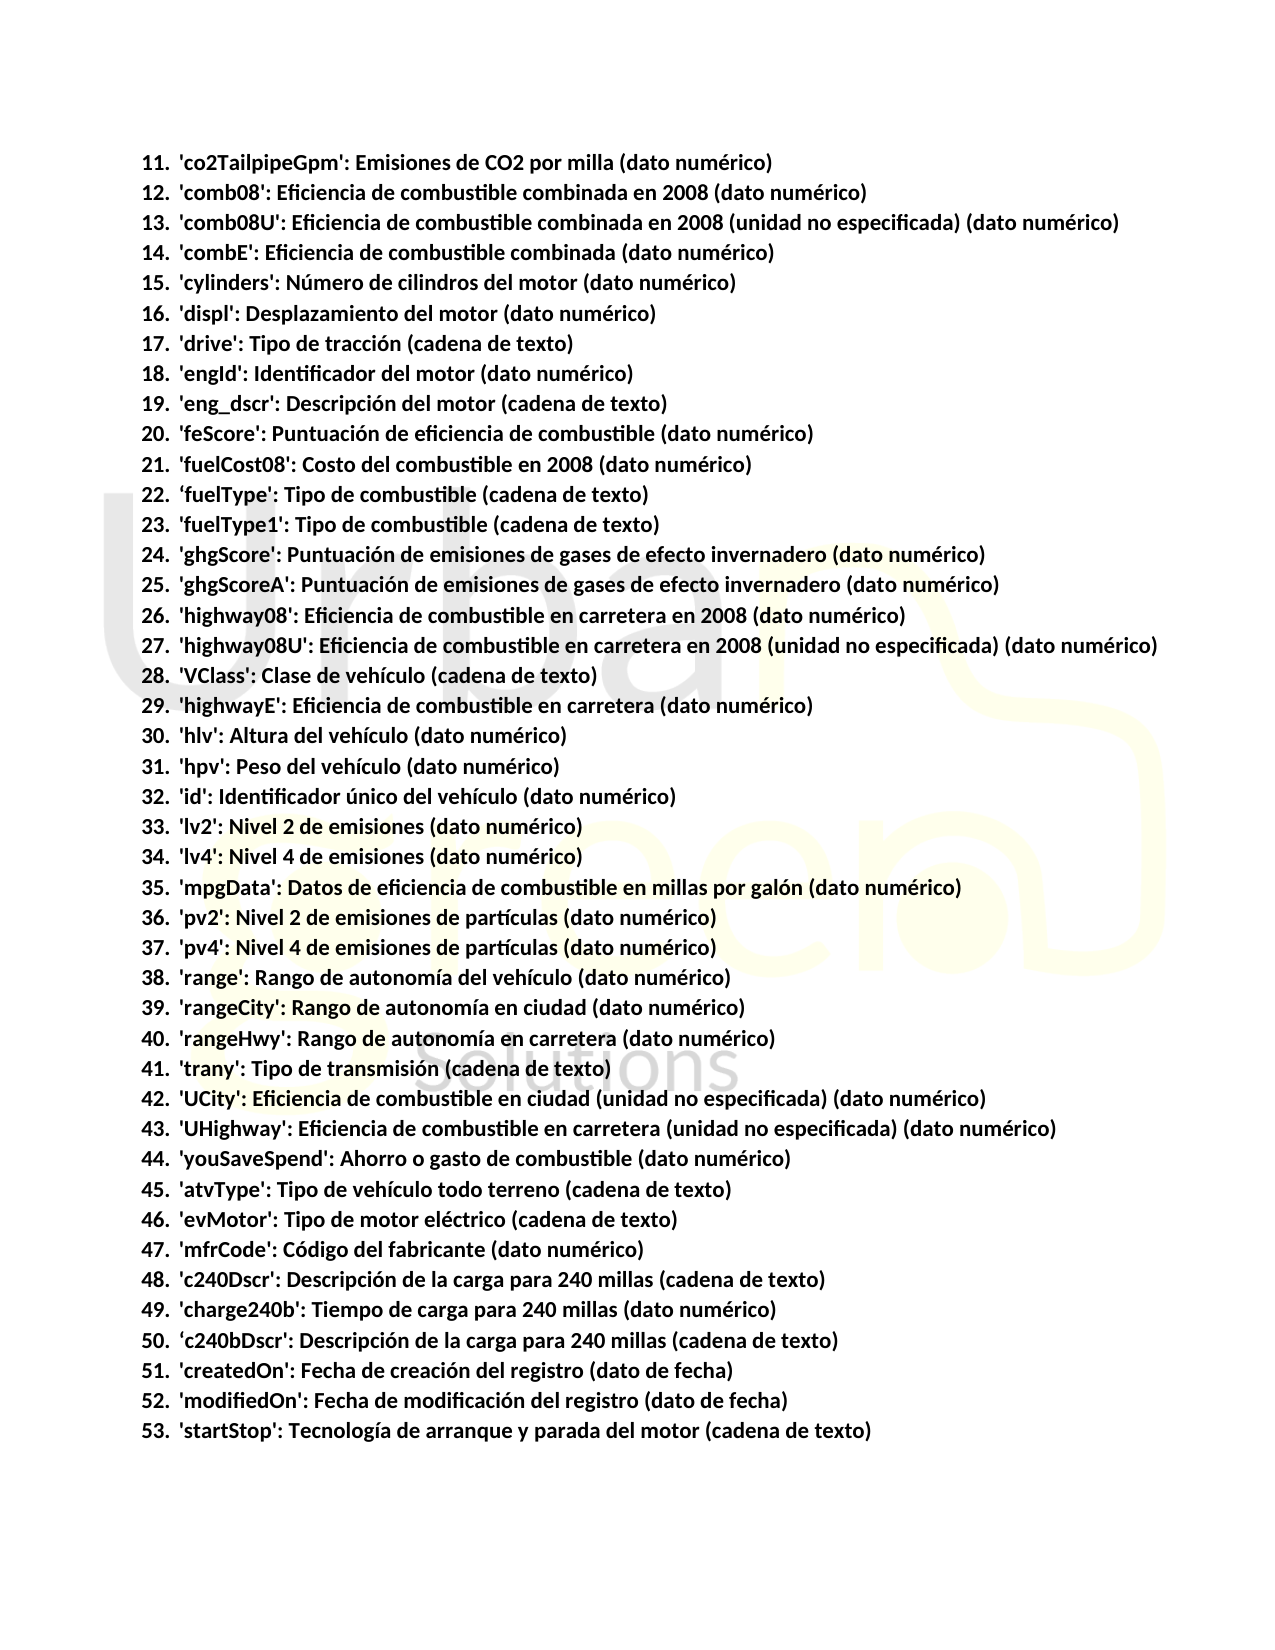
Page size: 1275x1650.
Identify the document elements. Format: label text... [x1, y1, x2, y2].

list 'lv2': Nivel 2 de emisiones (dato numérico) [141, 812, 1167, 840]
list 'createdOn': Fecha de creación del registro (dato de fecha) [141, 1356, 1167, 1384]
list 'fuelType1': Tipo de combustible (cadena de texto) [141, 510, 1167, 538]
list 'eng_dscr': Descripción del motor (cadena de texto) [141, 389, 1167, 417]
list 'charge240b': Tiempo de carga para 240 millas (dato numérico) [141, 1296, 1167, 1323]
list 'co2TailpipeGpm': Emisiones de CO2 por milla (dato numérico) [141, 148, 1167, 176]
list 'fuelCost08': Costo del combustible en 2008 (dato numérico) [141, 450, 1167, 478]
list 'highwayE': Eficiencia de combustible en carretera (dato numérico) [141, 691, 1167, 719]
list 'evMotor': Tipo de motor eléctrico (cadena de texto) [141, 1205, 1167, 1233]
list 'c240Dscr': Descripción de la carga para 240 millas (cadena de texto) [141, 1265, 1167, 1293]
list 'ghgScoreA': Puntuación de emisiones de gases de efecto invernadero (dato numérico) [141, 571, 1167, 598]
list 'range': Rango de autonomía del vehículo (dato numérico) [141, 963, 1167, 991]
list 'UCity': Eficiencia de combustible en ciudad (unidad no especificada) (dato numérico) [141, 1084, 1167, 1112]
list 'id': Identificador único del vehículo (dato numérico) [141, 782, 1167, 810]
list 'rangeCity': Rango de autonomía en ciudad (dato numérico) [141, 993, 1167, 1021]
list 'UHighway': Eficiencia de combustible en carretera (unidad no especificada) (dato numérico) [141, 1114, 1167, 1142]
list ‘c240bDscr': Descripción de la carga para 240 millas (cadena de texto) [141, 1326, 1167, 1354]
list 'highway08': Eficiencia de combustible en carretera en 2008 (dato numérico) [141, 601, 1167, 629]
list 'feScore': Puntuación de eficiencia de combustible (dato numérico) [141, 419, 1167, 447]
list 'mpgData': Datos de eficiencia de combustible en millas por galón (dato numérico) [141, 873, 1167, 901]
list 'combE': Eficiencia de combustible combinada (dato numérico) [141, 238, 1167, 266]
list 'VClass': Clase de vehículo (cadena de texto) [141, 661, 1167, 689]
list 'rangeHwy': Rango de autonomía en carretera (dato numérico) [141, 1024, 1167, 1052]
list 'pv2': Nivel 2 de emisiones de partículas (dato numérico) [141, 903, 1167, 931]
list 'youSaveSpend': Ahorro o gasto de combustible (dato numérico) [141, 1144, 1167, 1172]
list 'comb08U': Eficiencia de combustible combinada en 2008 (unidad no especificada) (dato numérico) [141, 208, 1167, 236]
list 'ghgScore': Puntuación de emisiones de gases de efecto invernadero (dato numérico) [141, 540, 1167, 568]
list 'cylinders': Número de cilindros del motor (dato numérico) [141, 268, 1167, 296]
list 'hlv': Altura del vehículo (dato numérico) [141, 722, 1167, 749]
list 'highway08U': Eficiencia de combustible en carretera en 2008 (unidad no especificada) (dato numérico) [141, 631, 1167, 659]
list 'drive': Tipo de tracción (cadena de texto) [141, 329, 1167, 357]
list 'comb08': Eficiencia de combustible combinada en 2008 (dato numérico) [141, 178, 1167, 206]
list ‘fuelType': Tipo de combustible (cadena de texto) [141, 480, 1167, 508]
list 'trany': Tipo de transmisión (cadena de texto) [141, 1054, 1167, 1082]
list 'modifiedOn': Fecha de modificación del registro (dato de fecha) [141, 1386, 1167, 1414]
list 'startStop': Tecnología de arranque y parada del motor (cadena de texto) [141, 1416, 1167, 1444]
list 'hpv': Peso del vehículo (dato numérico) [141, 752, 1167, 780]
list 'lv4': Nivel 4 de emisiones (dato numérico) [141, 842, 1167, 870]
list 'displ': Desplazamiento del motor (dato numérico) [141, 299, 1167, 327]
list 'mfrCode': Código del fabricante (dato numérico) [141, 1235, 1167, 1263]
list 'engId': Identificador del motor (dato numérico) [141, 359, 1167, 387]
list 'pv4': Nivel 4 de emisiones de partículas (dato numérico) [141, 933, 1167, 961]
list 'atvType': Tipo de vehículo todo terreno (cadena de texto) [141, 1175, 1167, 1203]
